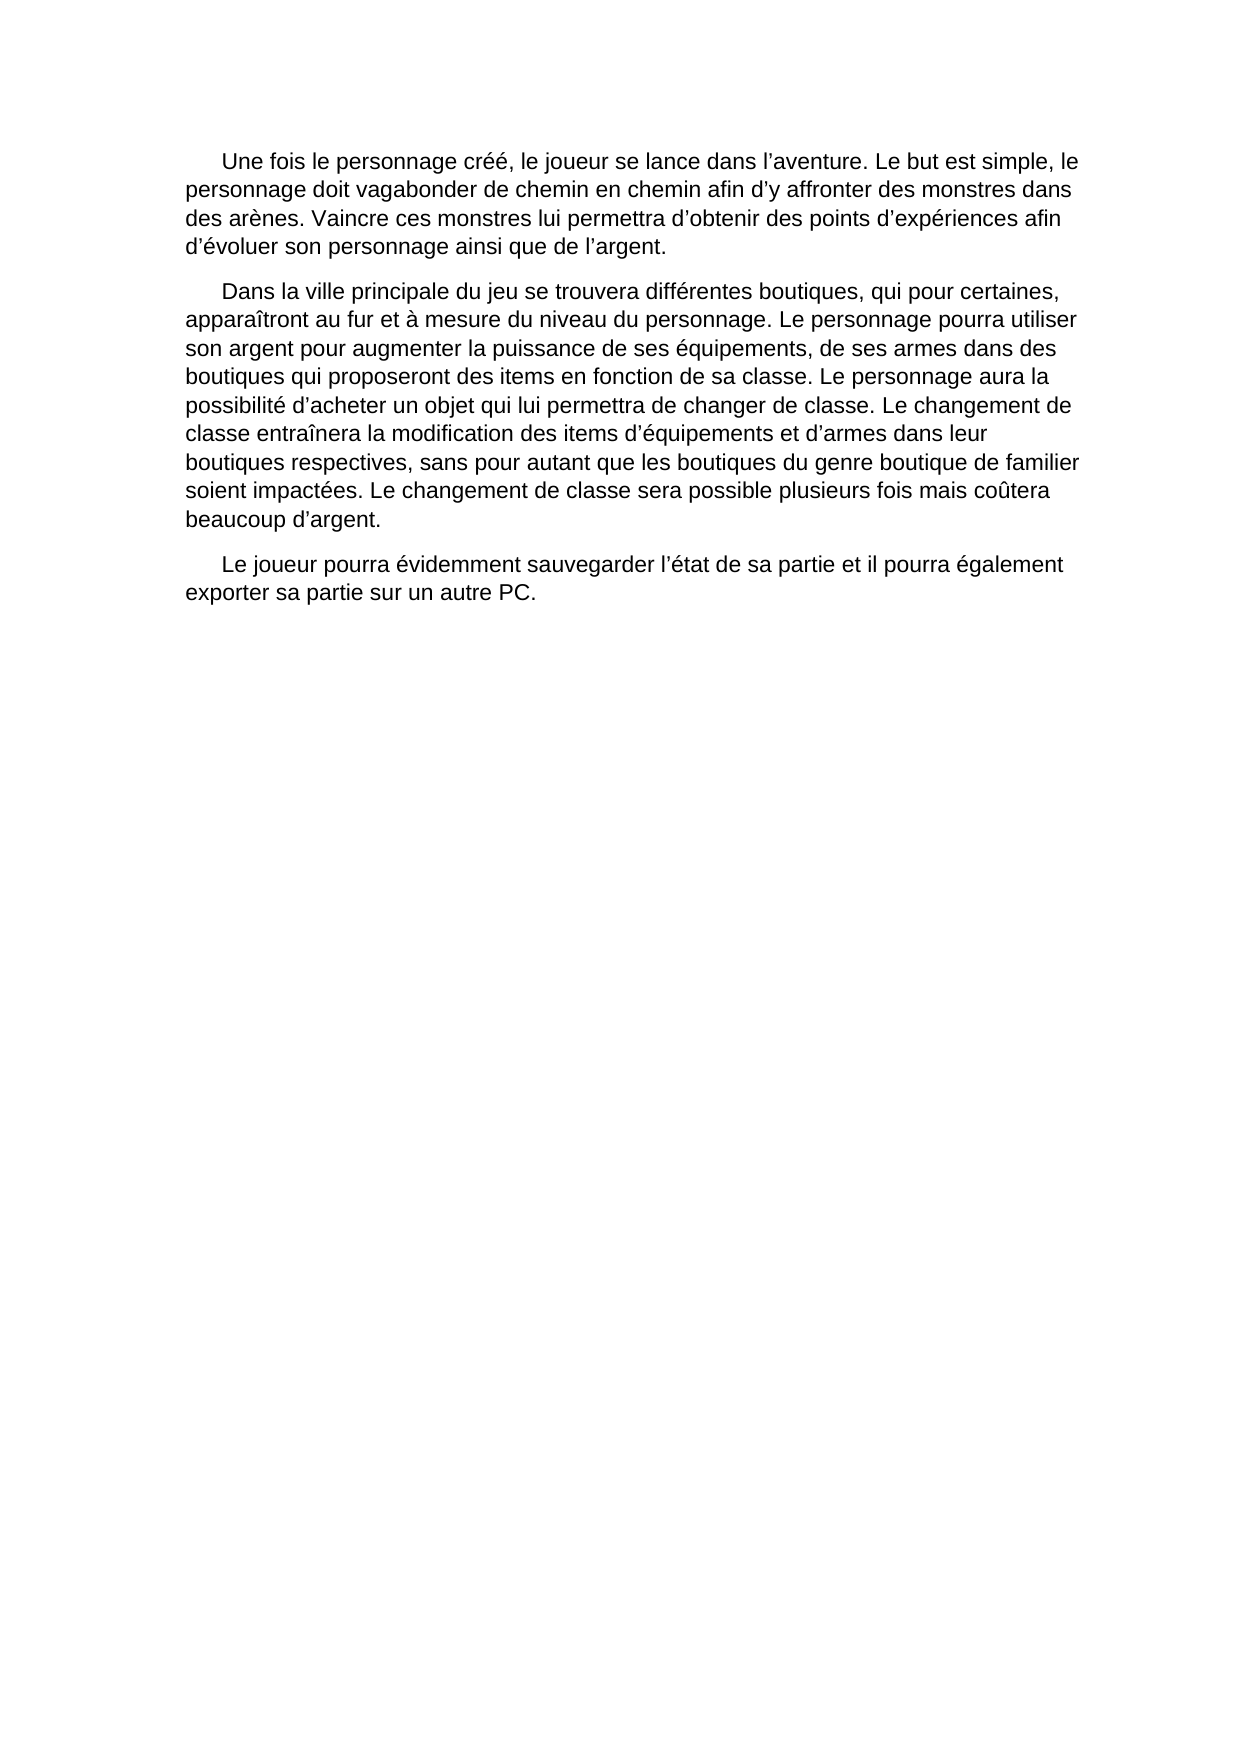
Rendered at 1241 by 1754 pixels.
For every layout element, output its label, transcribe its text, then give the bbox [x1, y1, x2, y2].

text Une fois le personnage créé, le joueur se lance dans l’aventure. Le but est simple, le personnage doit vagabonder de chemin en chemin afin d’y affronter des monstres dans des arènes. Vaincre ces monstres lui permettra d’obtenir des points d’expériences afin d’évoluer son personnage ainsi que de l’argent. [185, 148, 1093, 259]
text Dans la ville principale du jeu se trouvera différentes boutiques, qui pour certaines, apparaîtront au fur et à mesure du niveau du personnage. Le personnage pourra utiliser son argent pour augmenter la puissance de ses équipements, de ses armes dans des boutiques qui proposeront des items en fonction de sa classe. Le personnage aura la possibilité d’acheter un objet qui lui permettra de changer de classe. Le changement de classe entraînera la modification des items d’équipements et d’armes dans leur boutiques respectives, sans pour autant que les boutiques du genre boutique de familier soient impactées. Le changement de classe sera possible plusieurs fois mais coûtera beaucoup d’argent. [185, 278, 1093, 532]
text Le joueur pourra évidemment sauvegarder l’état de sa partie et il pourra également exporter sa partie sur un autre PC. [185, 551, 1093, 605]
